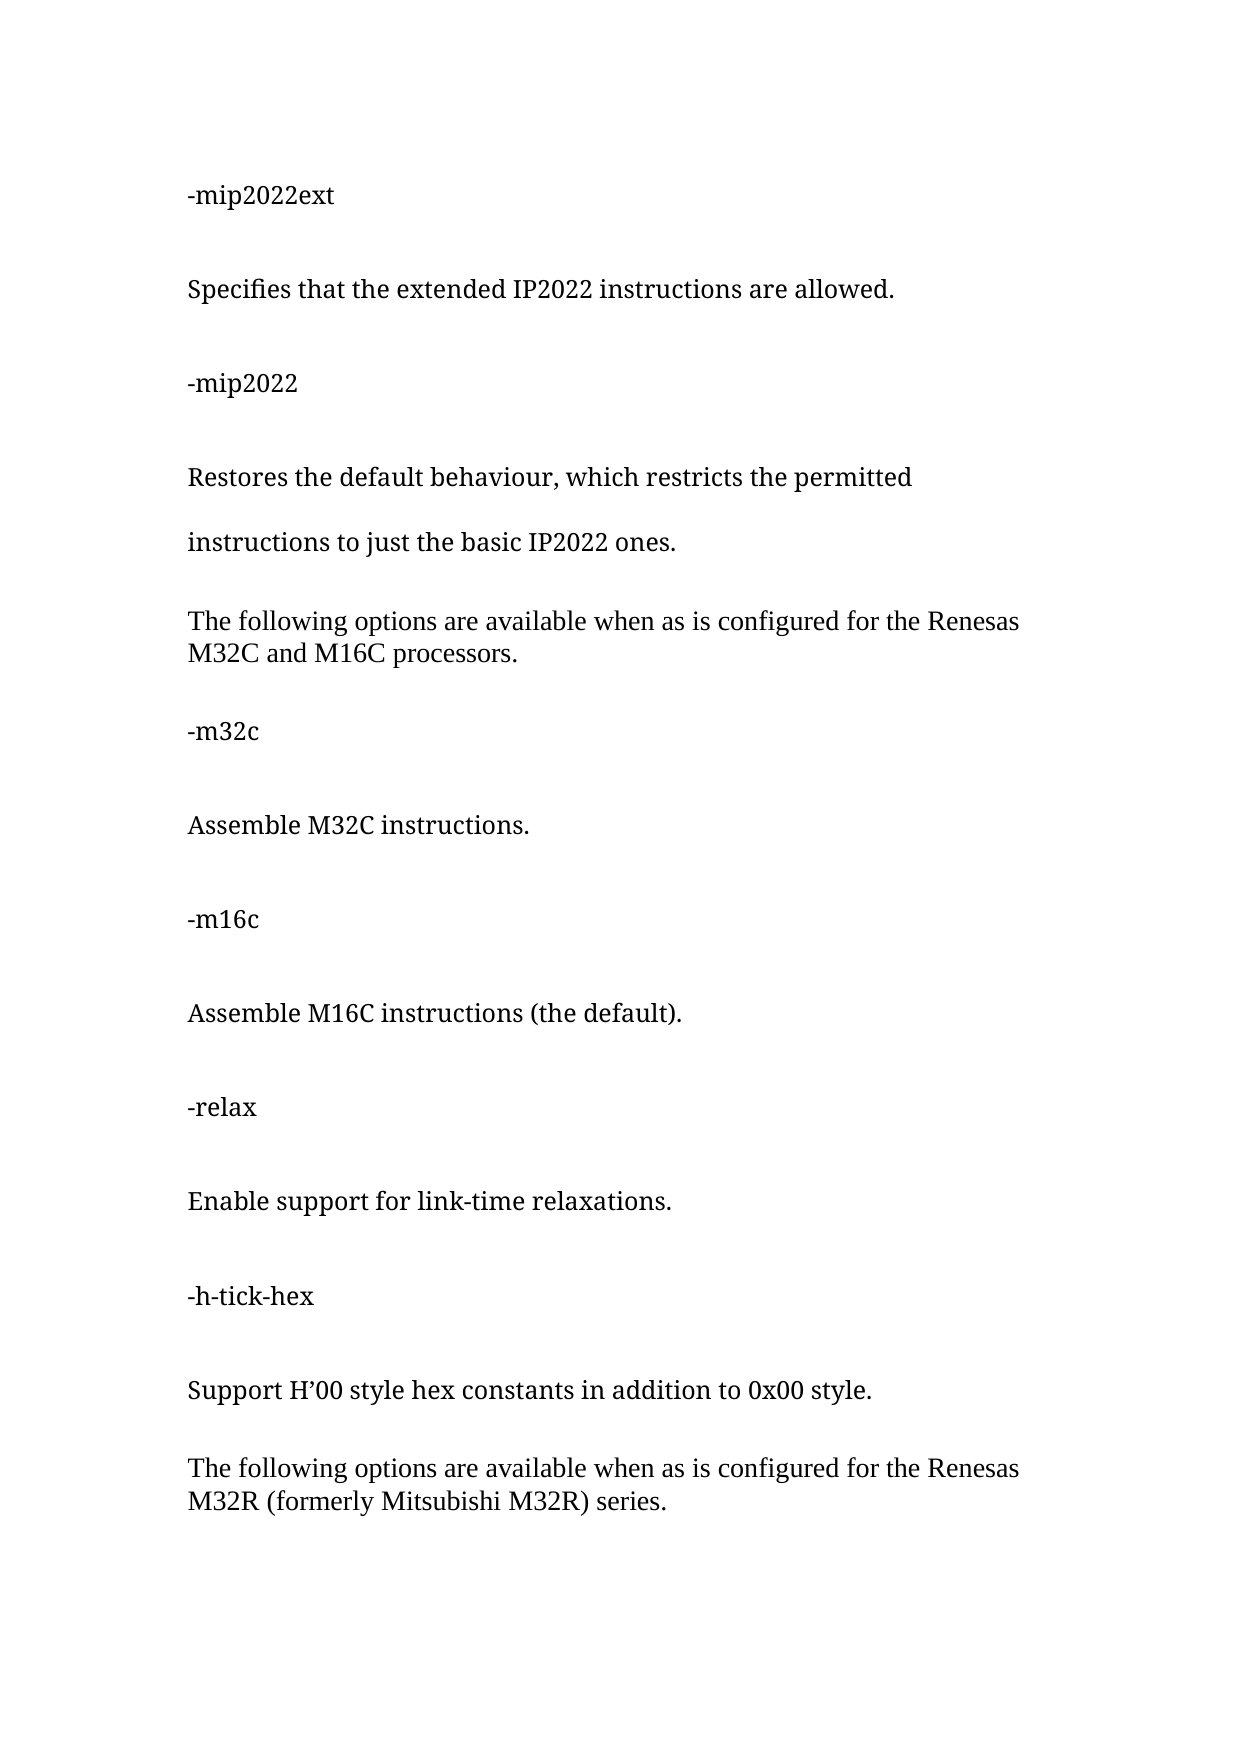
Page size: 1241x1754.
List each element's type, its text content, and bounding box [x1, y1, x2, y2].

text Restores the default behaviour, which restricts the permitted instructions to just the basic IP2022 ones. [187, 444, 1053, 574]
text The following options are available when as is configured for the Renesas M32R (formerly Mitsubishi M32R) series. [187, 1451, 1053, 1516]
text -mip2022ext [187, 162, 1053, 227]
text Support H’00 style hex constants in addition to 0x00 style. [187, 1357, 1053, 1422]
text -mip2022 [187, 350, 1053, 415]
text Assemble M16C instructions (the default). [187, 980, 1053, 1045]
text -m32c [187, 698, 1053, 763]
text -h-tick-hex [187, 1263, 1053, 1328]
text The following options are available when as is configured for the Renesas M32C and M16C processors. [187, 604, 1053, 669]
text Enable support for link-time relaxations. [187, 1169, 1053, 1234]
text Specifies that the extended IP2022 instructions are allowed. [187, 256, 1053, 321]
text -relax [187, 1074, 1053, 1139]
text Assemble M32C instructions. [187, 792, 1053, 857]
text -m16c [187, 886, 1053, 951]
